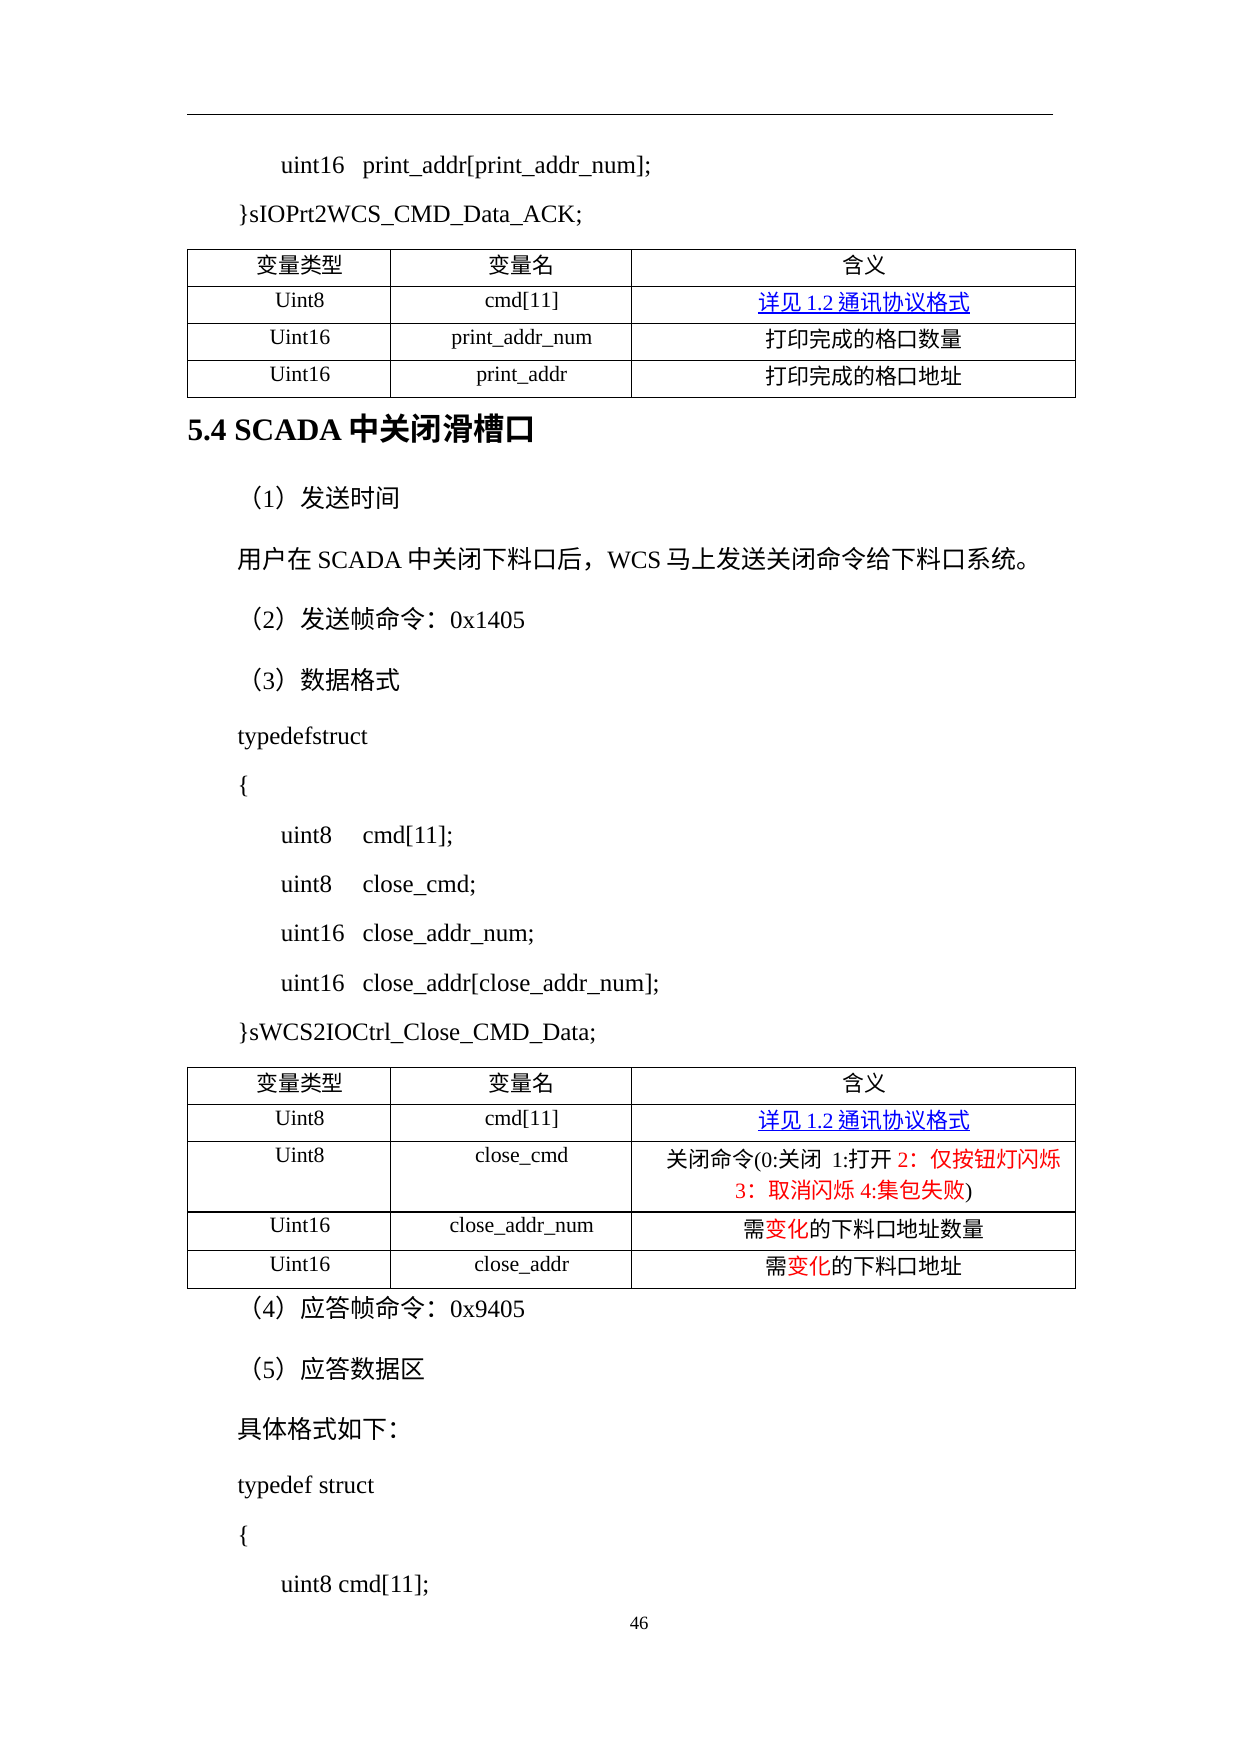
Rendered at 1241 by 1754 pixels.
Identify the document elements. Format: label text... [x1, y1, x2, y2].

table_header 变量名 [391, 250, 631, 286]
text { [187, 1520, 1053, 1548]
table_cell cmd[11] [391, 287, 631, 323]
text 用户在SCADA中关闭下料口后，WCS马上发送关闭命令给下料口系统。 [187, 539, 1053, 575]
text uint8 close_cmd; [187, 869, 1053, 898]
table_cell close_addr [391, 1251, 631, 1287]
text （5）应答数据区 [187, 1349, 1053, 1385]
text { [187, 770, 1053, 799]
table_cell print_addr_num [391, 324, 631, 360]
table_cell Uint8 [188, 1142, 390, 1211]
table_cell Uint16 [188, 324, 390, 360]
table_cell 打印完成的格口数量 [632, 324, 1075, 360]
text 具体格式如下： [187, 1410, 1053, 1446]
text （2）发送帧命令：0x1405 [187, 600, 1053, 636]
text typedefstruct [187, 721, 1053, 750]
table_header 含义 [632, 1068, 1075, 1104]
table_cell 详见1.2 通讯协议格式 [632, 287, 1075, 323]
subtitle 5.4 SCADA中关闭滑槽口 [187, 404, 1053, 449]
text uint8 cmd[11]; [187, 820, 1053, 848]
table_cell print_addr [391, 361, 631, 397]
table_cell 关闭命令(0:关闭 1:打开 2：仅按钮灯闪烁 3：取消闪烁 4:集包失败) [632, 1142, 1075, 1211]
table_cell Uint16 [188, 1213, 390, 1250]
text uint16 print_addr[print_addr_num]; [187, 150, 1053, 179]
table_cell 需变化的下料口地址数量 [632, 1213, 1075, 1250]
table_cell 打印完成的格口地址 [632, 361, 1075, 397]
text typedef struct [187, 1470, 1053, 1499]
text }sWCS2IOCtrl_Close_CMD_Data; [187, 1017, 1053, 1046]
text （3）数据格式 [187, 660, 1053, 697]
table_cell Uint16 [188, 1251, 390, 1287]
table_cell close_addr_num [391, 1213, 631, 1250]
text }sIOPrt2WCS_CMD_Data_ACK; [187, 199, 1053, 228]
table_cell Uint8 [188, 287, 390, 323]
table_cell cmd[11] [391, 1105, 631, 1141]
text （4）应答帧命令：0x9405 [187, 1289, 1053, 1325]
table_cell Uint8 [188, 1105, 390, 1141]
table_cell close_cmd [391, 1142, 631, 1211]
table_header 变量类型 [188, 1068, 390, 1104]
text uint16 close_addr_num; [187, 918, 1053, 947]
table_header 变量类型 [188, 250, 390, 286]
table_cell 详见1.2 通讯协议格式 [632, 1105, 1075, 1141]
table_header 含义 [632, 250, 1075, 286]
table_header 变量名 [391, 1068, 631, 1104]
table_cell 需变化的下料口地址 [632, 1251, 1075, 1287]
table_cell Uint16 [188, 361, 390, 397]
text （1）发送时间 [187, 478, 1053, 515]
text uint16 close_addr[close_addr_num]; [187, 968, 1053, 997]
text uint8 cmd[11]; [187, 1569, 1053, 1598]
